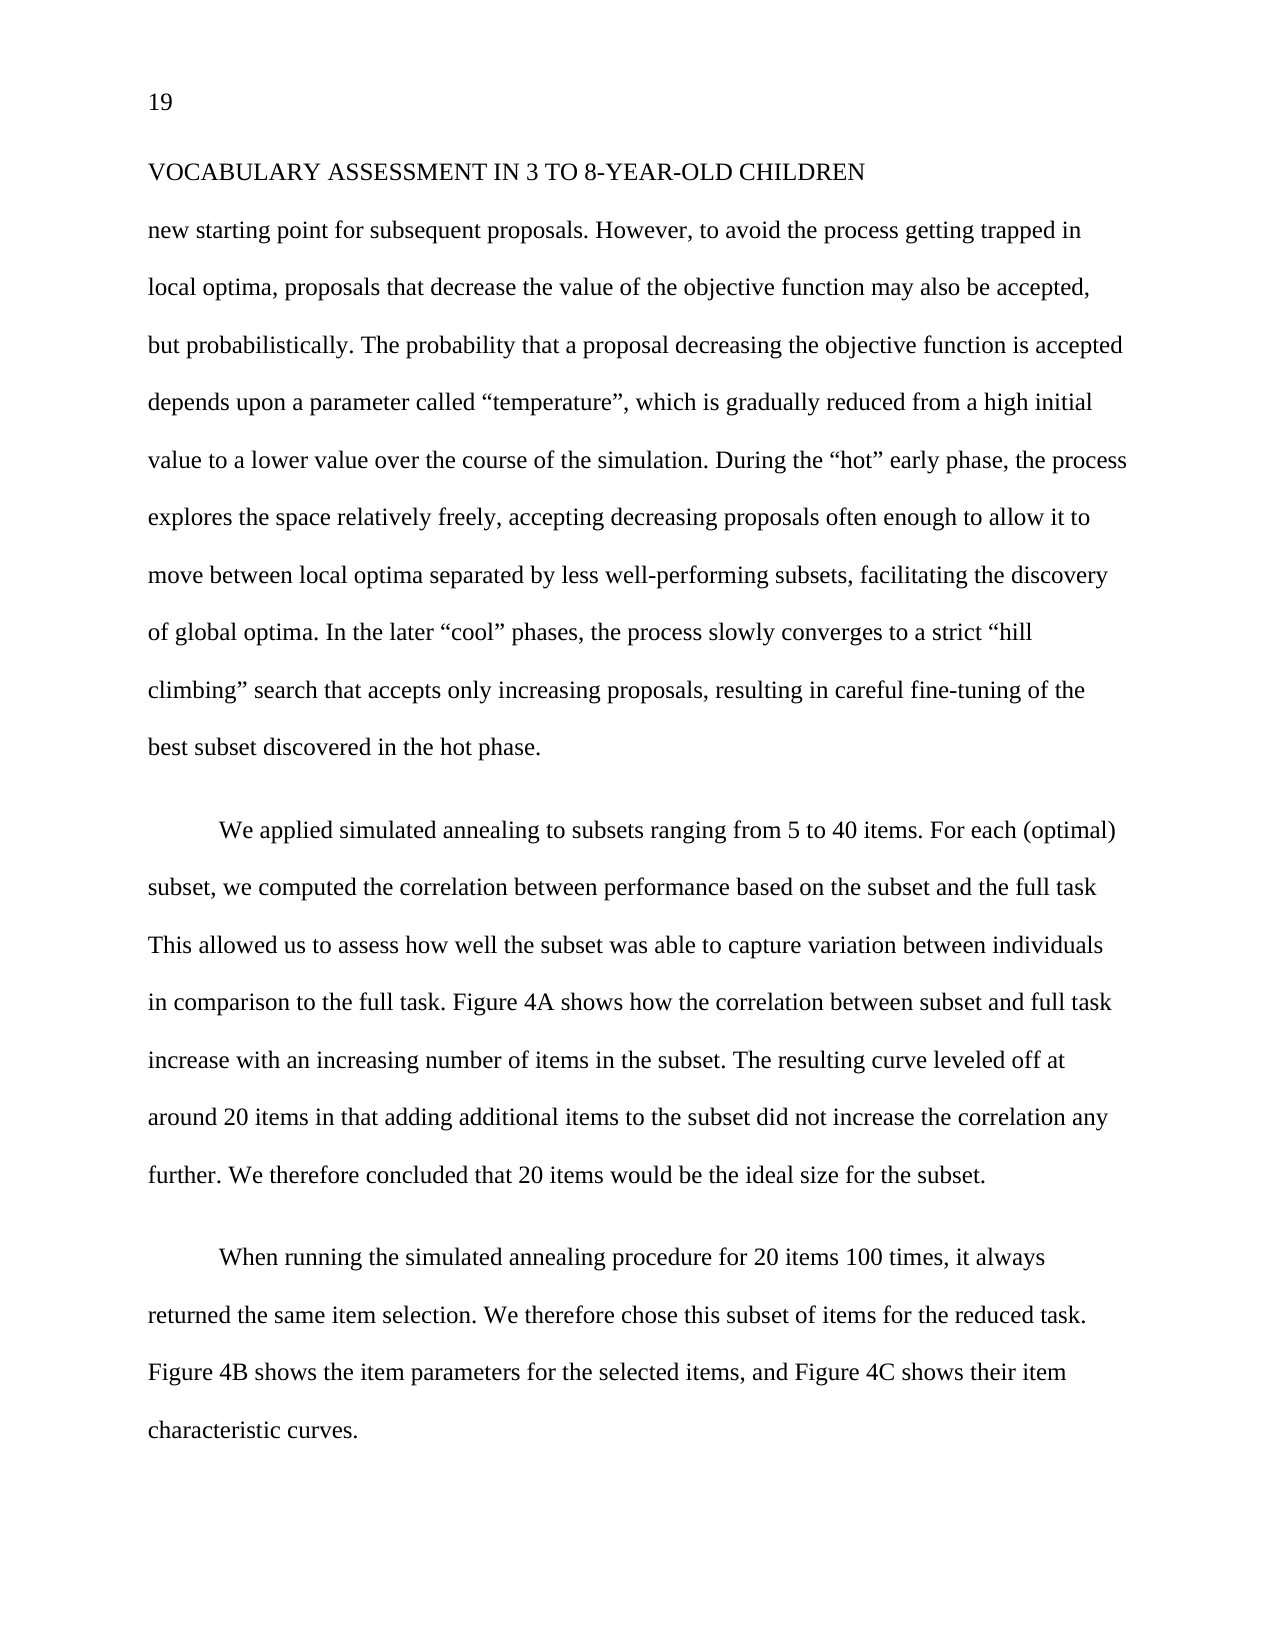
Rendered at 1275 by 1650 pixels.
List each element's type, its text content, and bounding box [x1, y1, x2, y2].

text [148, 215, 1127, 761]
text We applied simulated annealing to subsets ranging from 5 to 40 items. For each (optimal) subset, we computed the correlation between performance based on the subset and the full task This allowed us to assess how well the subset was able to capture variation between individuals in comparison to the full task. Figure 4A shows how the correlation between subset and full task increase with an increasing number of items in the subset. The resulting curve leveled off at around 20 items in that adding additional items to the subset did not increase the correlation any further. We therefore concluded that 20 items would be the ideal size for the subset. [148, 815, 1127, 1189]
text When running the simulated annealing procedure for 20 items 100 times, it always returned the same item selection. We therefore chose this subset of items for the reduced task. Figure 4B shows the item parameters for the selected items, and Figure 4C shows their item characteristic curves. [148, 1242, 1127, 1444]
